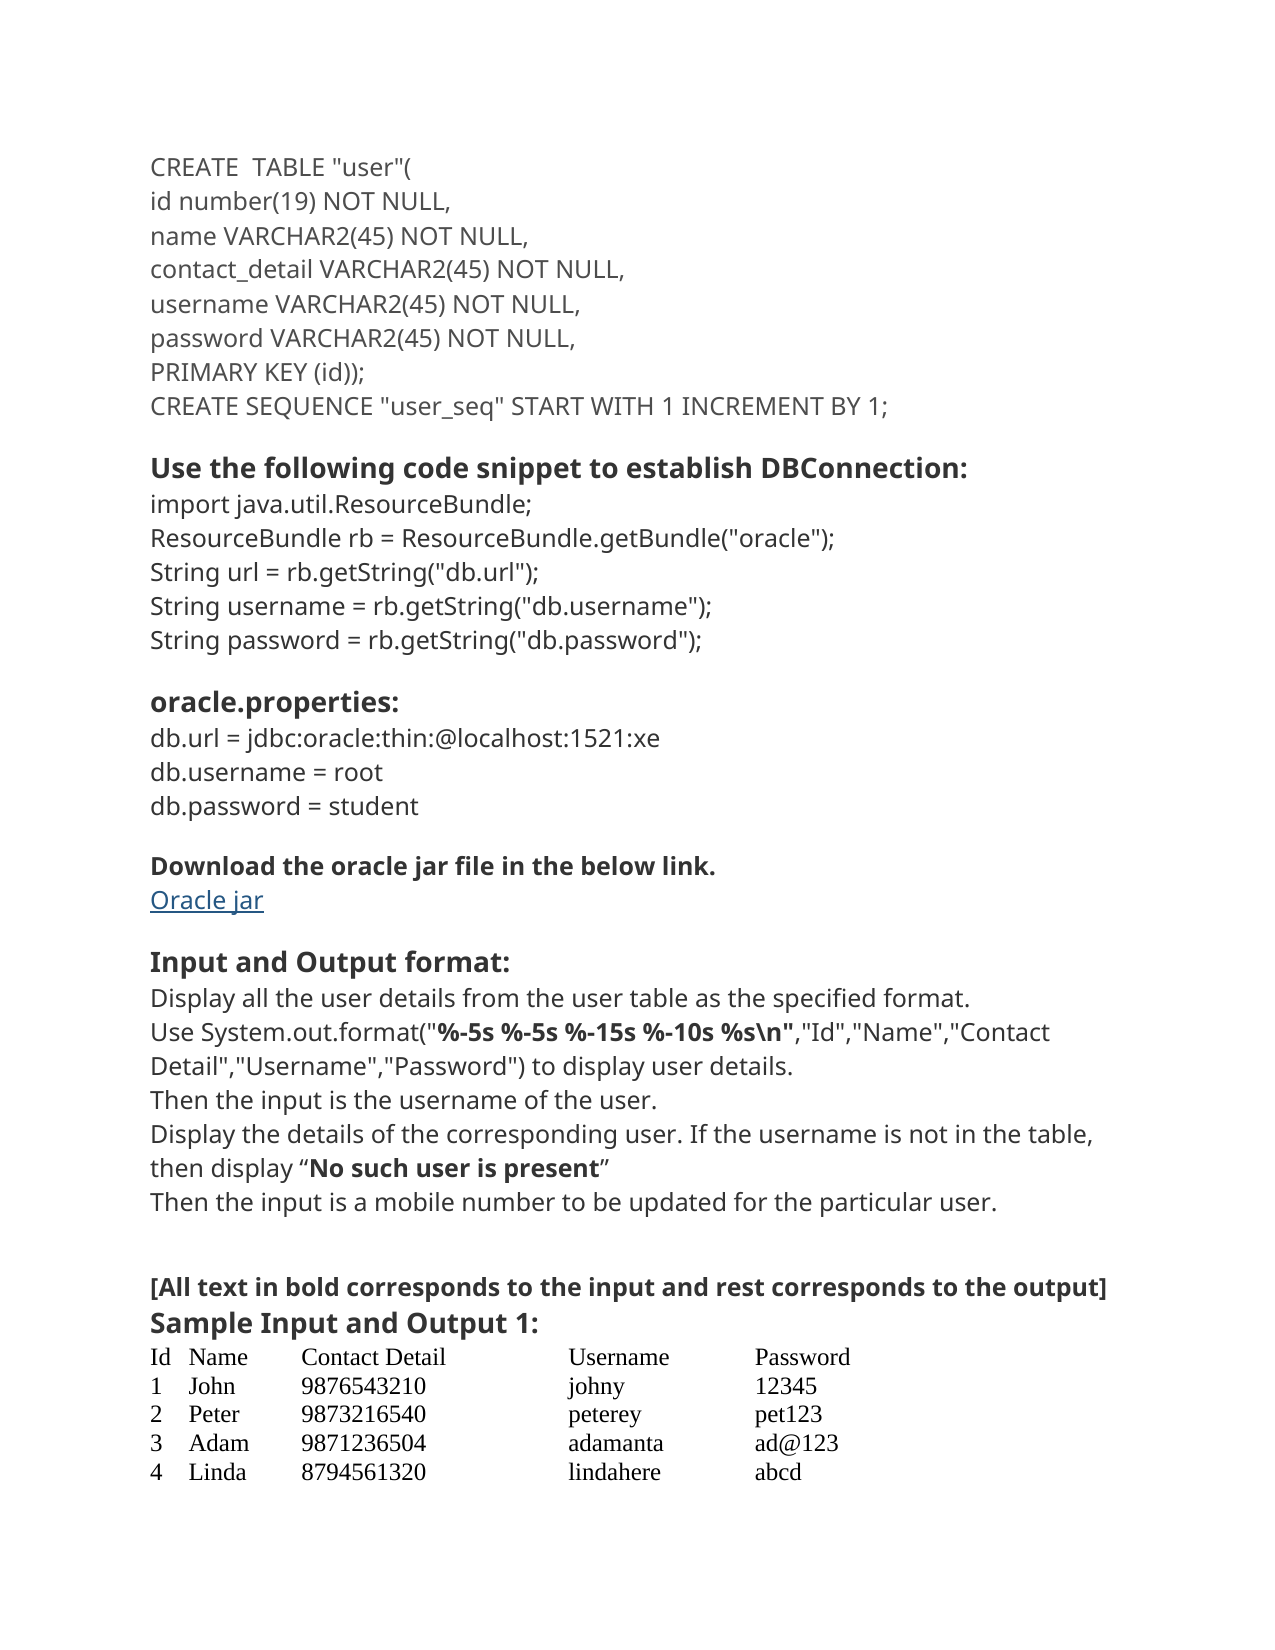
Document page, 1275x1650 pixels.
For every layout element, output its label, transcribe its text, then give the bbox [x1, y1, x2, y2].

text Download the oracle jar file in the below link. Oracle jar [150, 848, 1125, 916]
text oracle.properties: [150, 657, 1125, 721]
table_cell Linda [188, 1457, 301, 1486]
text import java.util.ResourceBundle; [150, 486, 1125, 520]
table_header Id [150, 1342, 188, 1371]
text String username = rb.getString("db.username"); [150, 588, 1125, 623]
table_cell lindahere [568, 1457, 754, 1486]
table_cell 9871236504 [301, 1428, 568, 1457]
table_header Name [188, 1342, 301, 1371]
table_cell 3 [150, 1428, 188, 1457]
text Use the following code snippet to establish DBConnection: [150, 422, 1125, 486]
table_cell John [188, 1371, 301, 1399]
text CREATE TABLE "user"( id number(19) NOT NULL, name VARCHAR2(45) NOT NULL, contact_detail VARCHAR2(45) NOT NULL, username VARCHAR2(45) NOT NULL, password VARCHAR2(45) NOT NULL, PRIMARY KEY (id)); CREATE SEQUENCE "user_seq" START WITH 1 INCREMENT BY 1; [150, 150, 1125, 422]
text Use System.out.format("%-5s %-5s %-15s %-10s %s\n","Id","Name","Contact Detail","Username","Password") to display user details. Then the input is the username of the user. Display the details of the corresponding user. If the username is not in the table, then display “No such user is present” Then the input is a mobile number to be updated for the particular user. [150, 1014, 1125, 1270]
text Input and Output format: Display all the user details from the user table as the specified format. [150, 916, 1125, 1014]
table_cell 2 [150, 1400, 188, 1428]
table_cell johny [568, 1371, 754, 1399]
text ResourceBundle rb = ResourceBundle.getBundle("oracle"); [150, 520, 1125, 554]
table_cell adamanta [568, 1428, 754, 1457]
table_cell Peter [188, 1400, 301, 1428]
table_cell 4 [150, 1457, 188, 1486]
table_cell ad@123 [755, 1428, 931, 1457]
text [All text in bold corresponds to the input and rest corresponds to the output] [150, 1270, 1125, 1304]
table_cell 1 [150, 1371, 188, 1399]
table_cell abcd [755, 1457, 931, 1486]
table_cell Adam [188, 1428, 301, 1457]
text String url = rb.getString("db.url"); [150, 554, 1125, 588]
text db.url = jdbc:oracle:thin:@localhost:1521:xe db.username = root db.password = student [150, 721, 1125, 823]
table_cell 9876543210 [301, 1371, 568, 1399]
table_cell peterey [568, 1400, 754, 1428]
table_cell 12345 [755, 1371, 931, 1399]
table_header Password [755, 1342, 931, 1371]
table_header Username [568, 1342, 754, 1371]
text Sample Input and Output 1: [150, 1304, 1125, 1342]
table_cell 9873216540 [301, 1400, 568, 1428]
table_cell 8794561320 [301, 1457, 568, 1486]
table_header Contact Detail [301, 1342, 568, 1371]
text String password = rb.getString("db.password"); [150, 623, 1125, 657]
table_cell pet123 [755, 1400, 931, 1428]
